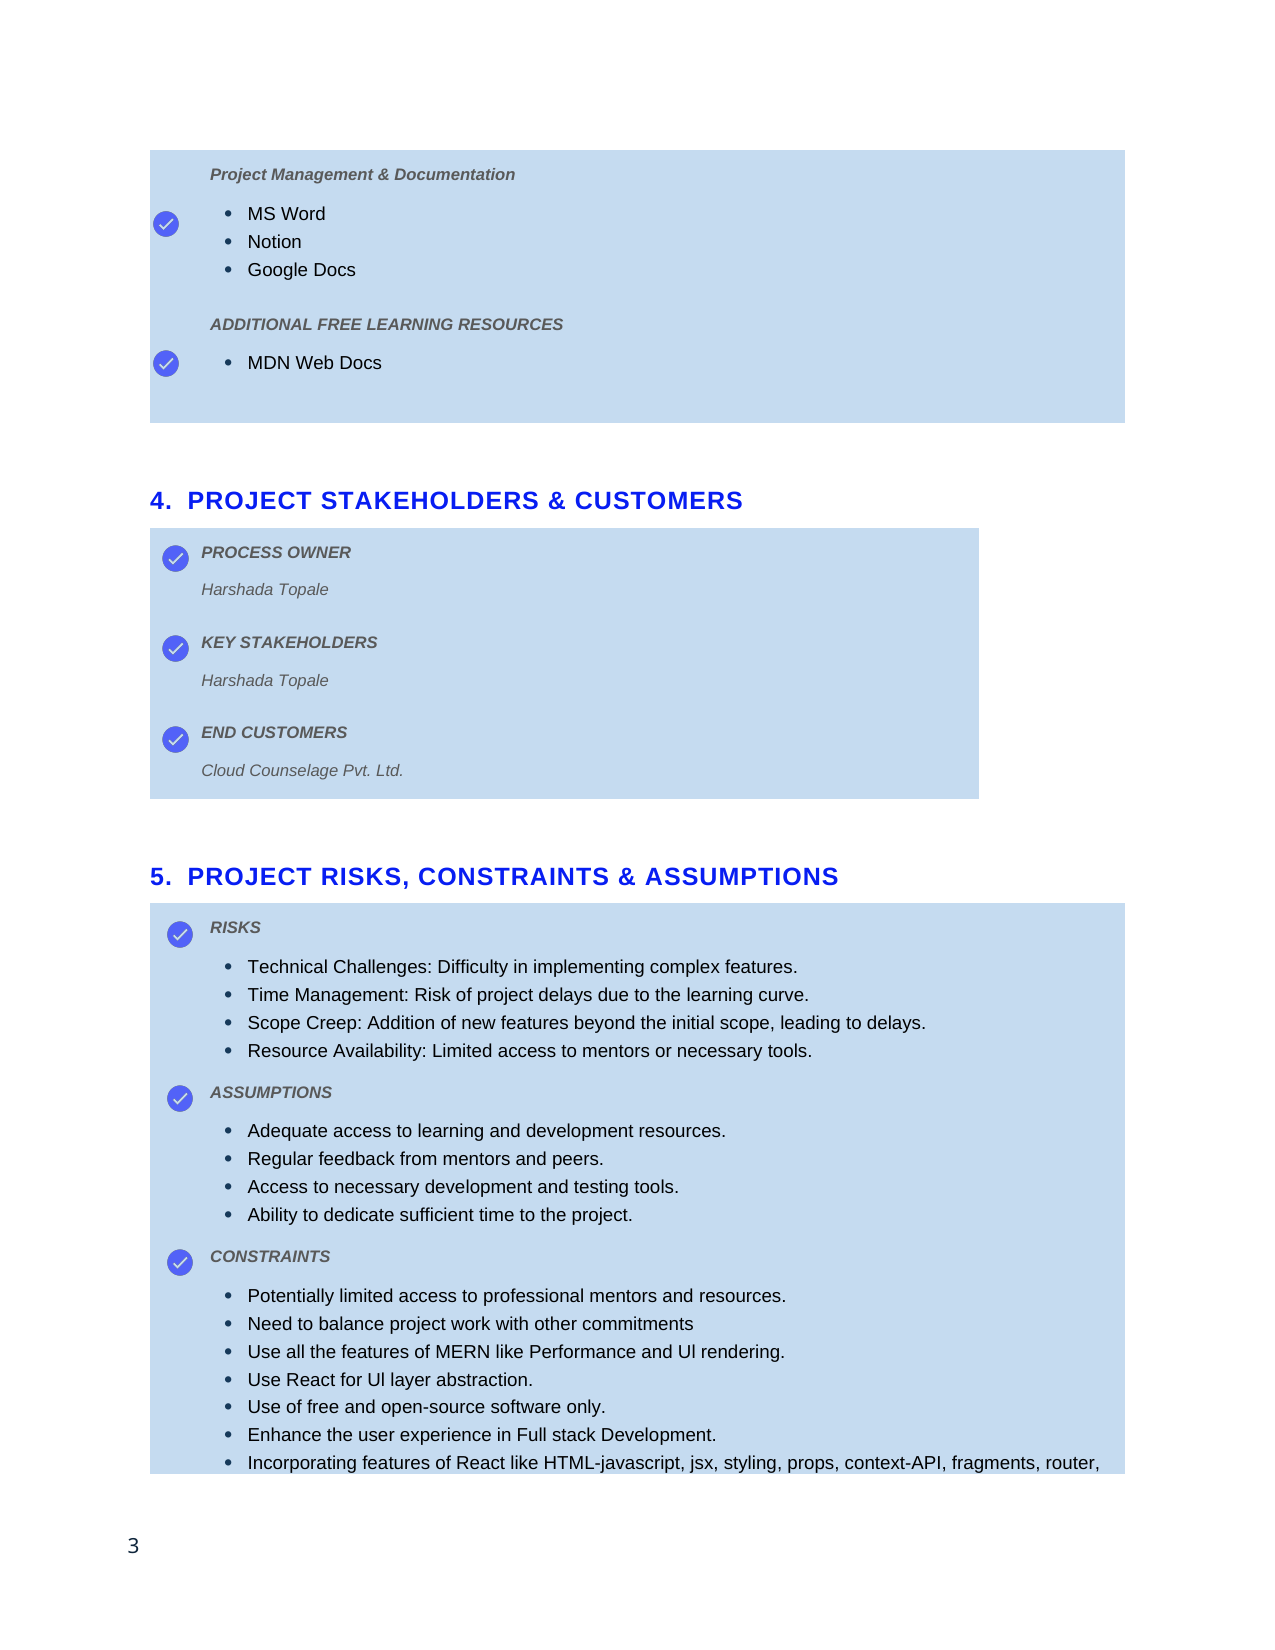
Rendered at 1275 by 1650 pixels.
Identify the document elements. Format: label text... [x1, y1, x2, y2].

table_header PROCESS OWNER Harshada Topale [201, 528, 979, 618]
table_cell ASSUMPTIONS Adequate access to learning and development resources. Regular feedback from mentors and peers. Access to necessary development and testing tools. Ability to dedicate sufficient time to the project. [210, 1068, 1125, 1232]
table_header RISKS Technical Challenges: Difficulty in implementing complex features. Time Management: Risk of project delays due to the learning curve. Scope Creep: Addition of new features beyond the initial scope, leading to delays. Resource Availability: Limited access to mentors or necessary tools. [210, 903, 1125, 1068]
table_header [150, 903, 210, 1068]
table_cell [150, 708, 201, 799]
picture [164, 1247, 196, 1279]
picture [150, 208, 182, 240]
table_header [210, 150, 1125, 423]
table_cell [150, 1232, 210, 1474]
table_cell END CUSTOMERS Cloud Counselage Pvt. Ltd. [201, 708, 979, 799]
picture [159, 723, 192, 756]
table_header [150, 150, 210, 423]
table_cell KEY STAKEHOLDERS Harshada Topale [201, 618, 979, 708]
table_header [150, 528, 201, 618]
picture [159, 542, 192, 575]
table_cell [150, 618, 201, 708]
subtitle PROJECT STAKEHOLDERS & CUSTOMERS [150, 486, 1125, 515]
picture [159, 632, 192, 665]
picture [164, 1082, 196, 1115]
picture [150, 347, 182, 380]
picture [164, 918, 196, 951]
table_cell [150, 1068, 210, 1232]
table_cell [210, 1232, 1125, 1474]
